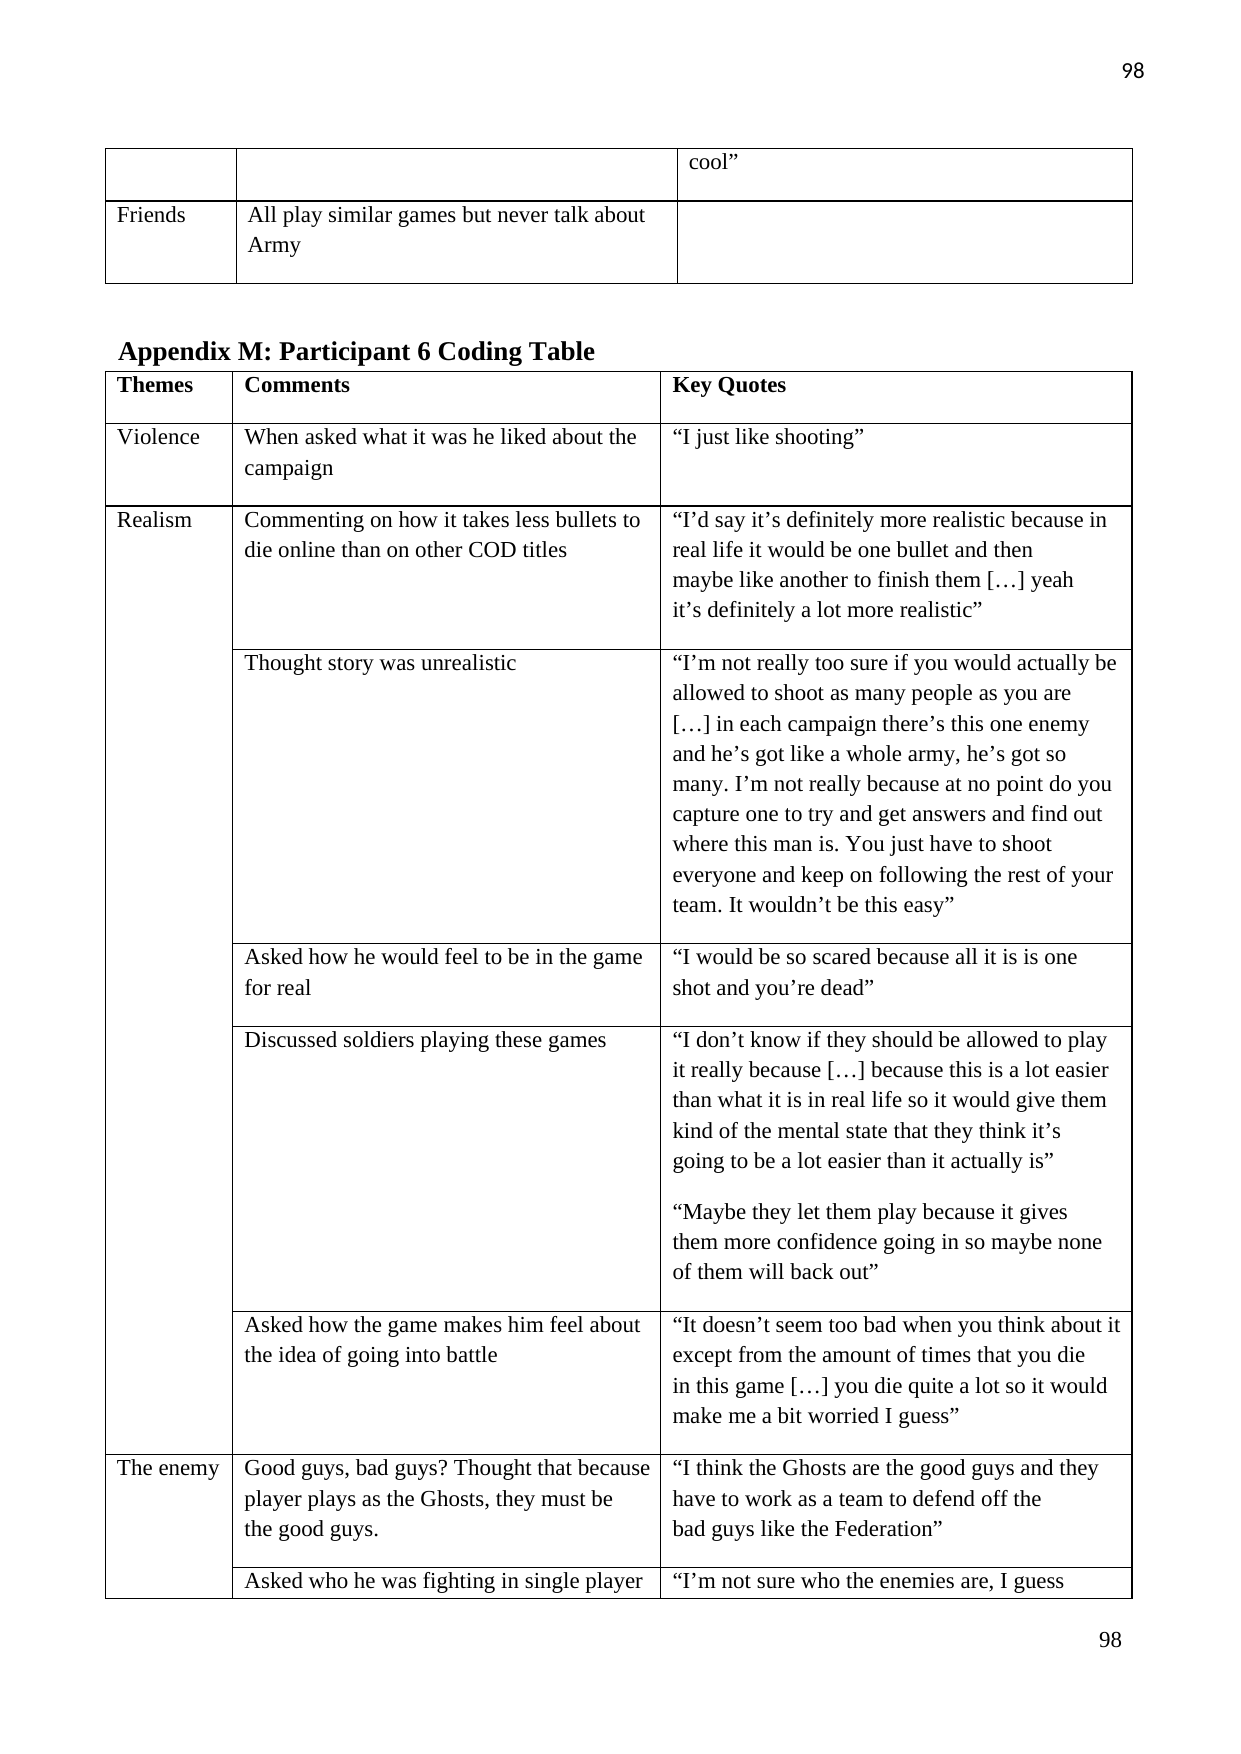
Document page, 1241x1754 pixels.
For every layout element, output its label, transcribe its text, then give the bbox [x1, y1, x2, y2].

table_header cool” [678, 149, 1132, 200]
table_cell “I would be so scared because all it is is one shot and you’re dead” [661, 944, 1131, 1026]
table_cell Good guys, bad guys? Thought that because player plays as the Ghosts, they must be the good guys. [233, 1455, 660, 1567]
table_cell Thought story was unrealistic [233, 650, 660, 943]
table_cell “I’m not really too sure if you would actually be allowed to shoot as many people as you are […] in each campaign there’s this one enemy and he’s got like a whole army, he’s got so many. I’m not really because at no point do you capture one to try and get answers and find out where this man is. You just have to shoot everyone and keep on following the rest of your team. It wouldn’t be this easy” [661, 650, 1131, 943]
table_cell Asked how he would feel to be in the game for real [233, 944, 660, 1026]
table_cell “I think the Ghosts are the good guys and they have to work as a team to defend off the bad guys like the Federation” [661, 1455, 1131, 1567]
table_header Comments [233, 372, 660, 423]
table_cell [678, 202, 1132, 283]
table_header Themes [106, 372, 232, 423]
table_cell Discussed soldiers playing these games [233, 1027, 660, 1311]
table_cell Friends [106, 202, 236, 283]
table_cell “I’m not sure who the enemies are, I guess [661, 1568, 1131, 1598]
table_cell Asked how the game makes him feel about the idea of going into battle [233, 1312, 660, 1454]
table_cell Asked who he was fighting in single player [233, 1568, 660, 1598]
table_cell Violence [106, 424, 232, 505]
text Appendix M: Participant 6 Coding Table [118, 335, 1144, 366]
table_cell Commenting on how it takes less bullets to die online than on other COD titles [233, 507, 660, 649]
table_cell “I just like shooting” [661, 424, 1131, 505]
table_header Key Quotes [661, 372, 1131, 423]
table_cell Realism [106, 507, 232, 1454]
table_header [237, 149, 677, 200]
table_cell “It doesn’t seem too bad when you think about it except from the amount of times that you die in this game […] you die quite a lot so it would make me a bit worried I guess” [661, 1312, 1131, 1454]
table_cell “I don’t know if they should be allowed to play it really because […] because this is a lot easier than what it is in real life so it would give them kind of the mental state that they think it’s going to be a lot easier than it actually is” “Maybe they let them play because it gives them more confidence going in so maybe none of them will back out” [661, 1027, 1131, 1311]
table_cell All play similar games but never talk about Army [237, 202, 677, 283]
table_header [106, 149, 236, 200]
table_cell The enemy [106, 1455, 232, 1598]
table_cell When asked what it was he liked about the campaign [233, 424, 660, 505]
table_cell “I’d say it’s definitely more realistic because in real life it would be one bullet and then maybe like another to finish them […] yeah it’s definitely a lot more realistic” [661, 507, 1131, 649]
